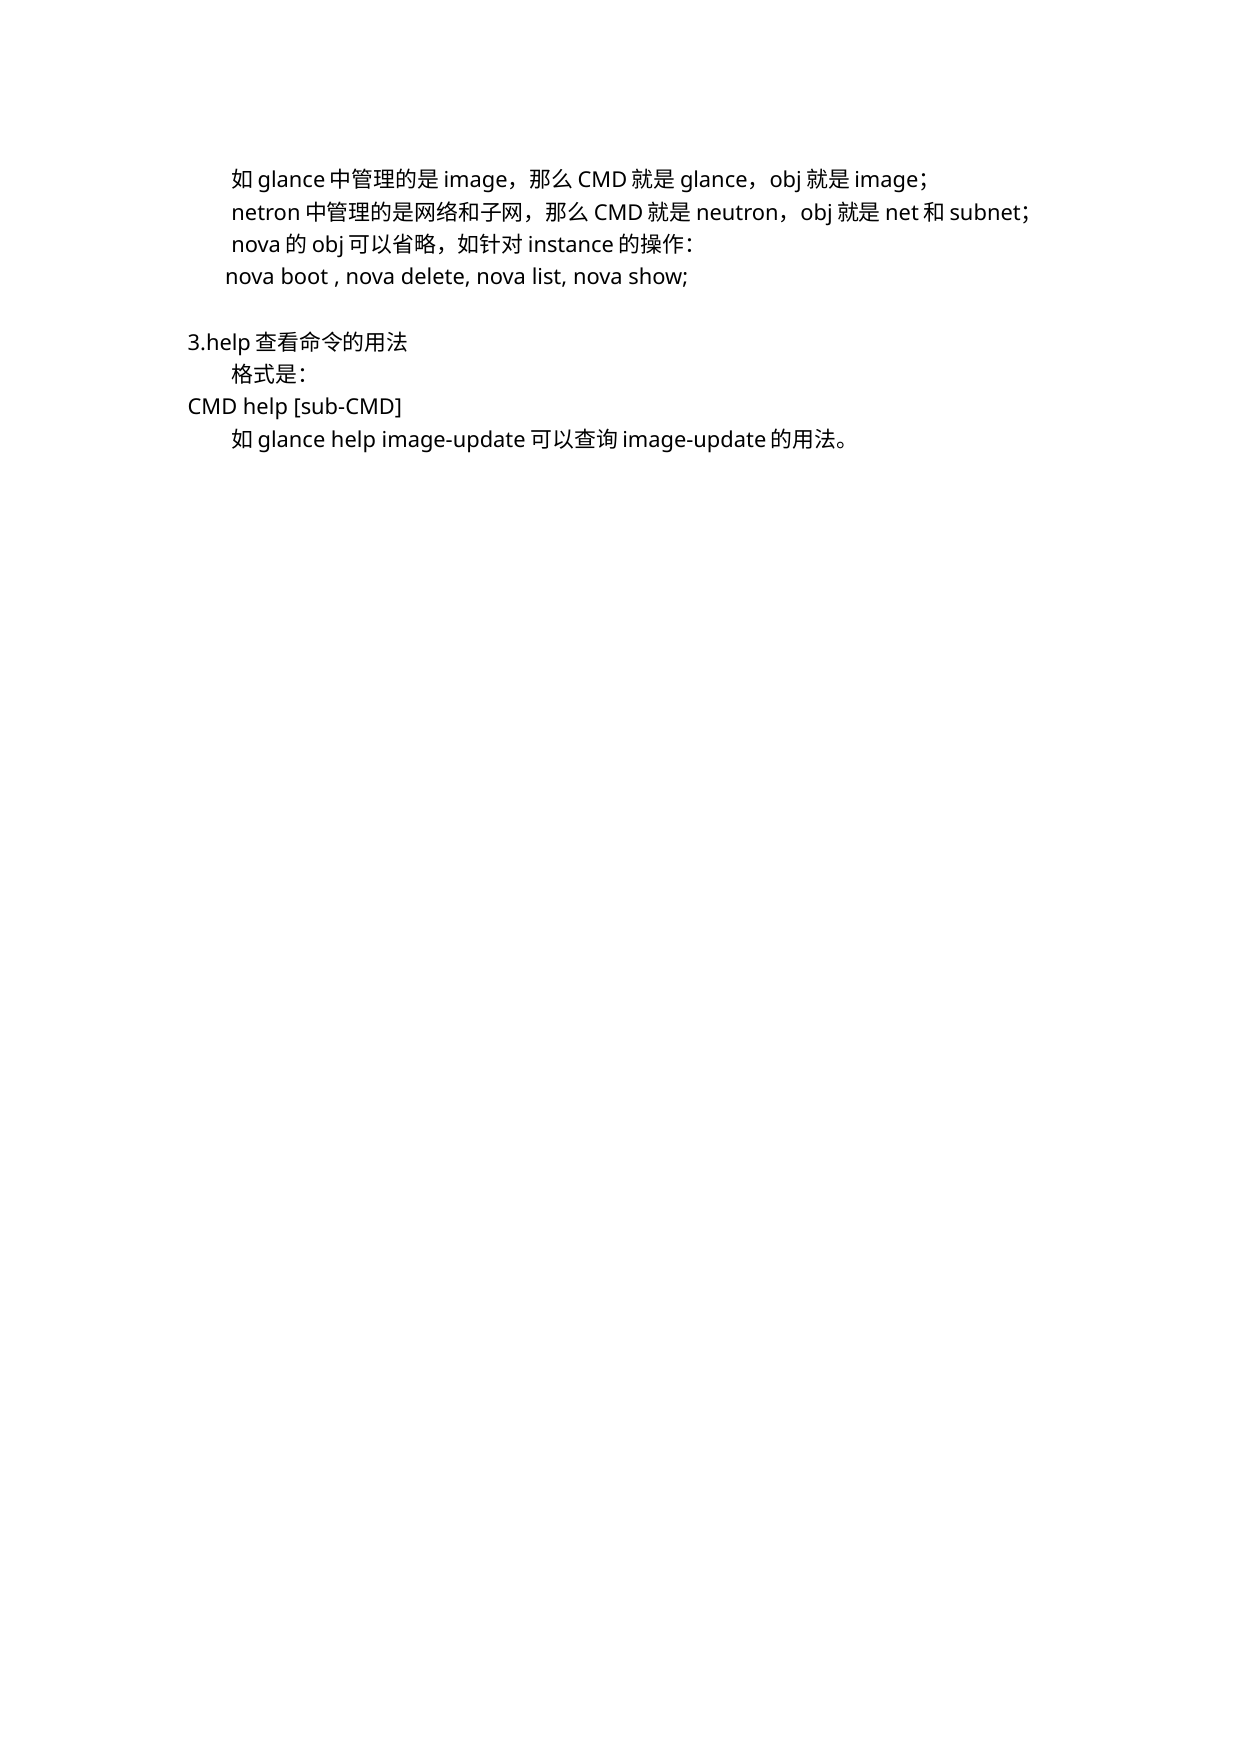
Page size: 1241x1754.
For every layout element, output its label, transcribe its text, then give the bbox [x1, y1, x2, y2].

text nova boot , nova delete, nova list, nova show; [187, 259, 1053, 292]
text CMD help [sub-CMD] [187, 389, 1053, 422]
text netron中管理的是网络和子网，那么CMD就是neutron，obj就是net和subnet； [187, 194, 1053, 227]
text 格式是： [187, 357, 1053, 389]
text 如glance中管理的是image，那么CMD就是glance，obj就是image； [187, 162, 1053, 194]
text nova的obj可以省略，如针对instance的操作： [187, 227, 1053, 259]
text 3.help查看命令的用法 [187, 324, 1053, 357]
text 如glance help image-update可以查询image-update的用法。 [187, 422, 1053, 454]
